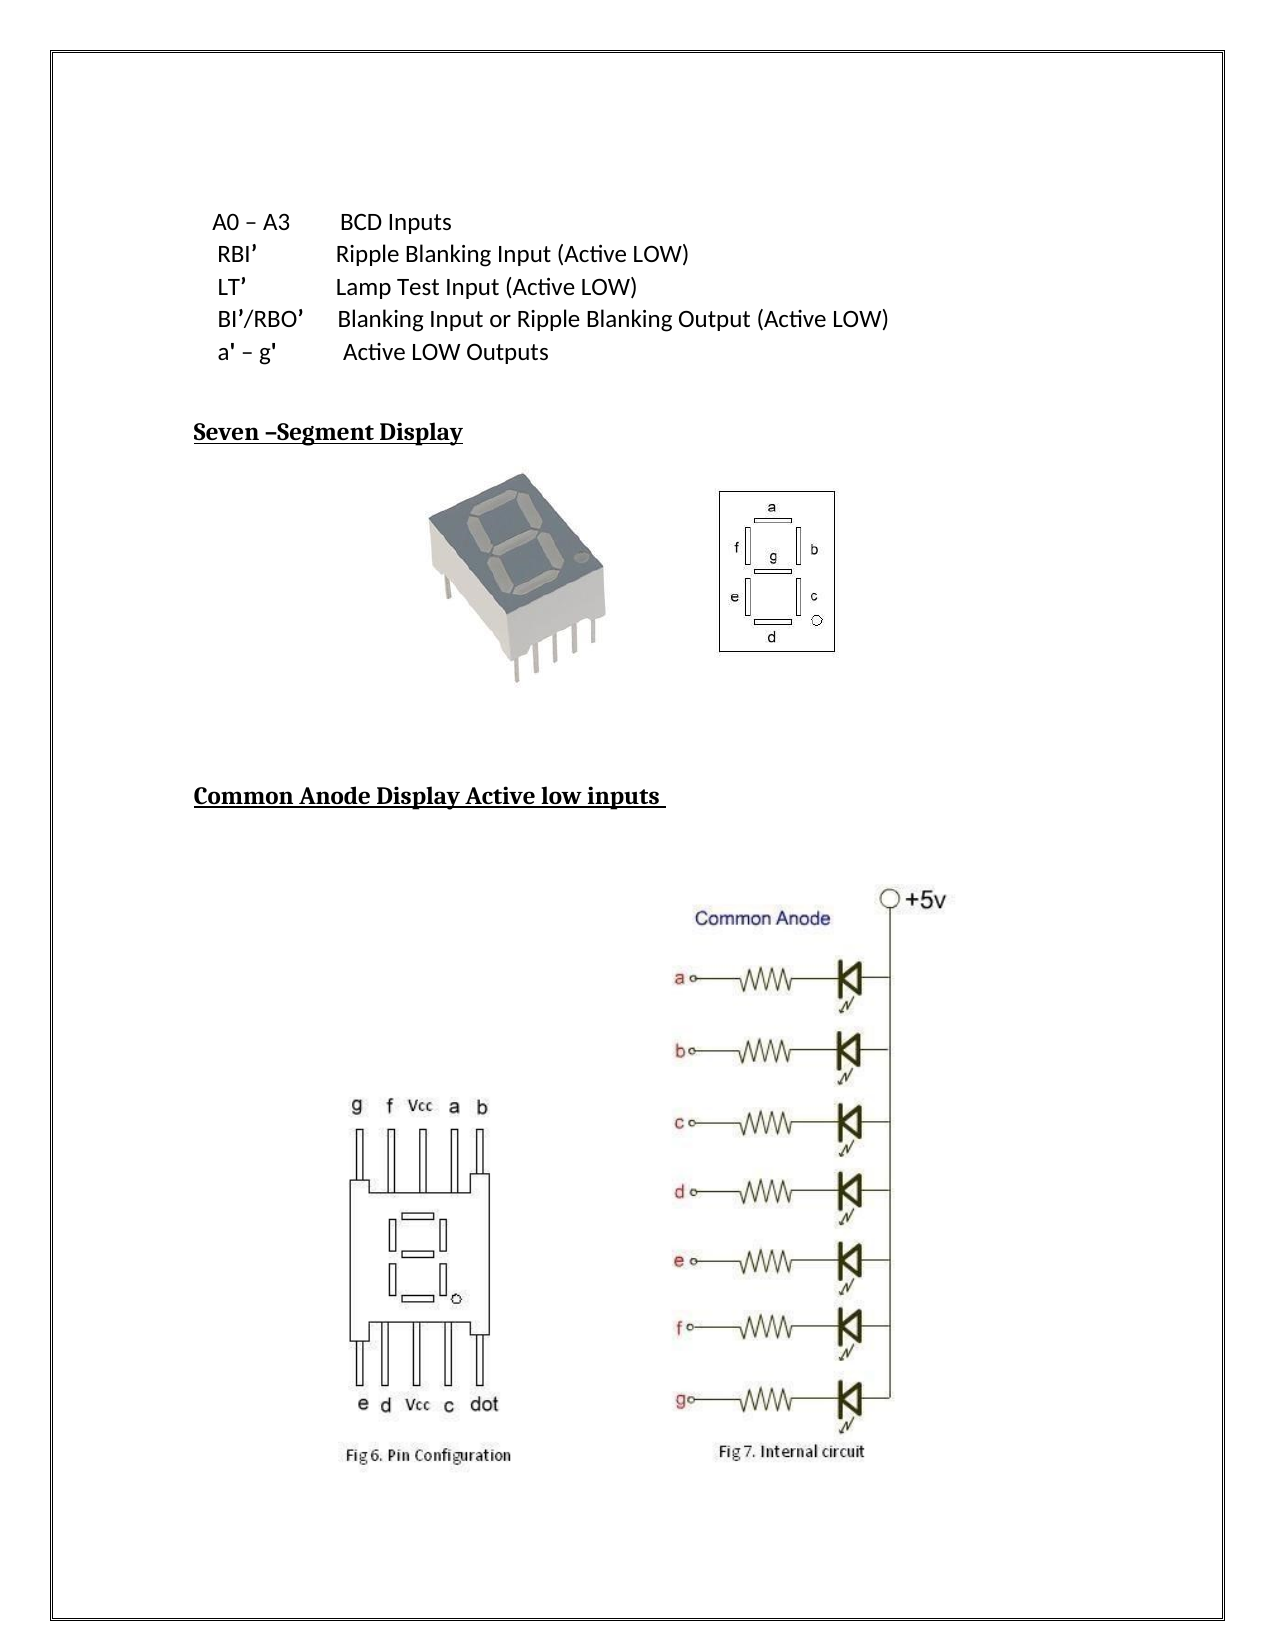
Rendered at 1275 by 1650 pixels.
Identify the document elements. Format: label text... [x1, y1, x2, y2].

table_header A0 – A3 [156, 206, 335, 239]
table_cell LT’ [156, 271, 335, 303]
table_cell BI’/RBO’ [156, 304, 335, 336]
picture [308, 864, 973, 1475]
table_header BCD Inputs [335, 206, 936, 239]
picture [395, 451, 886, 703]
subtitle Common Anode Display Active low inputs [119, 782, 1162, 811]
table_cell Active LOW Outputs [335, 336, 936, 368]
table_cell Blanking Input or Ripple Blanking Output (Active LOW) [335, 304, 936, 336]
table_cell RBI’ [156, 239, 335, 271]
subtitle Seven –Segment Display [119, 418, 1162, 447]
table_cell a' – g' [156, 336, 335, 368]
table_cell Ripple Blanking Input (Active LOW) [335, 239, 936, 271]
table_cell Lamp Test Input (Active LOW) [335, 271, 936, 303]
